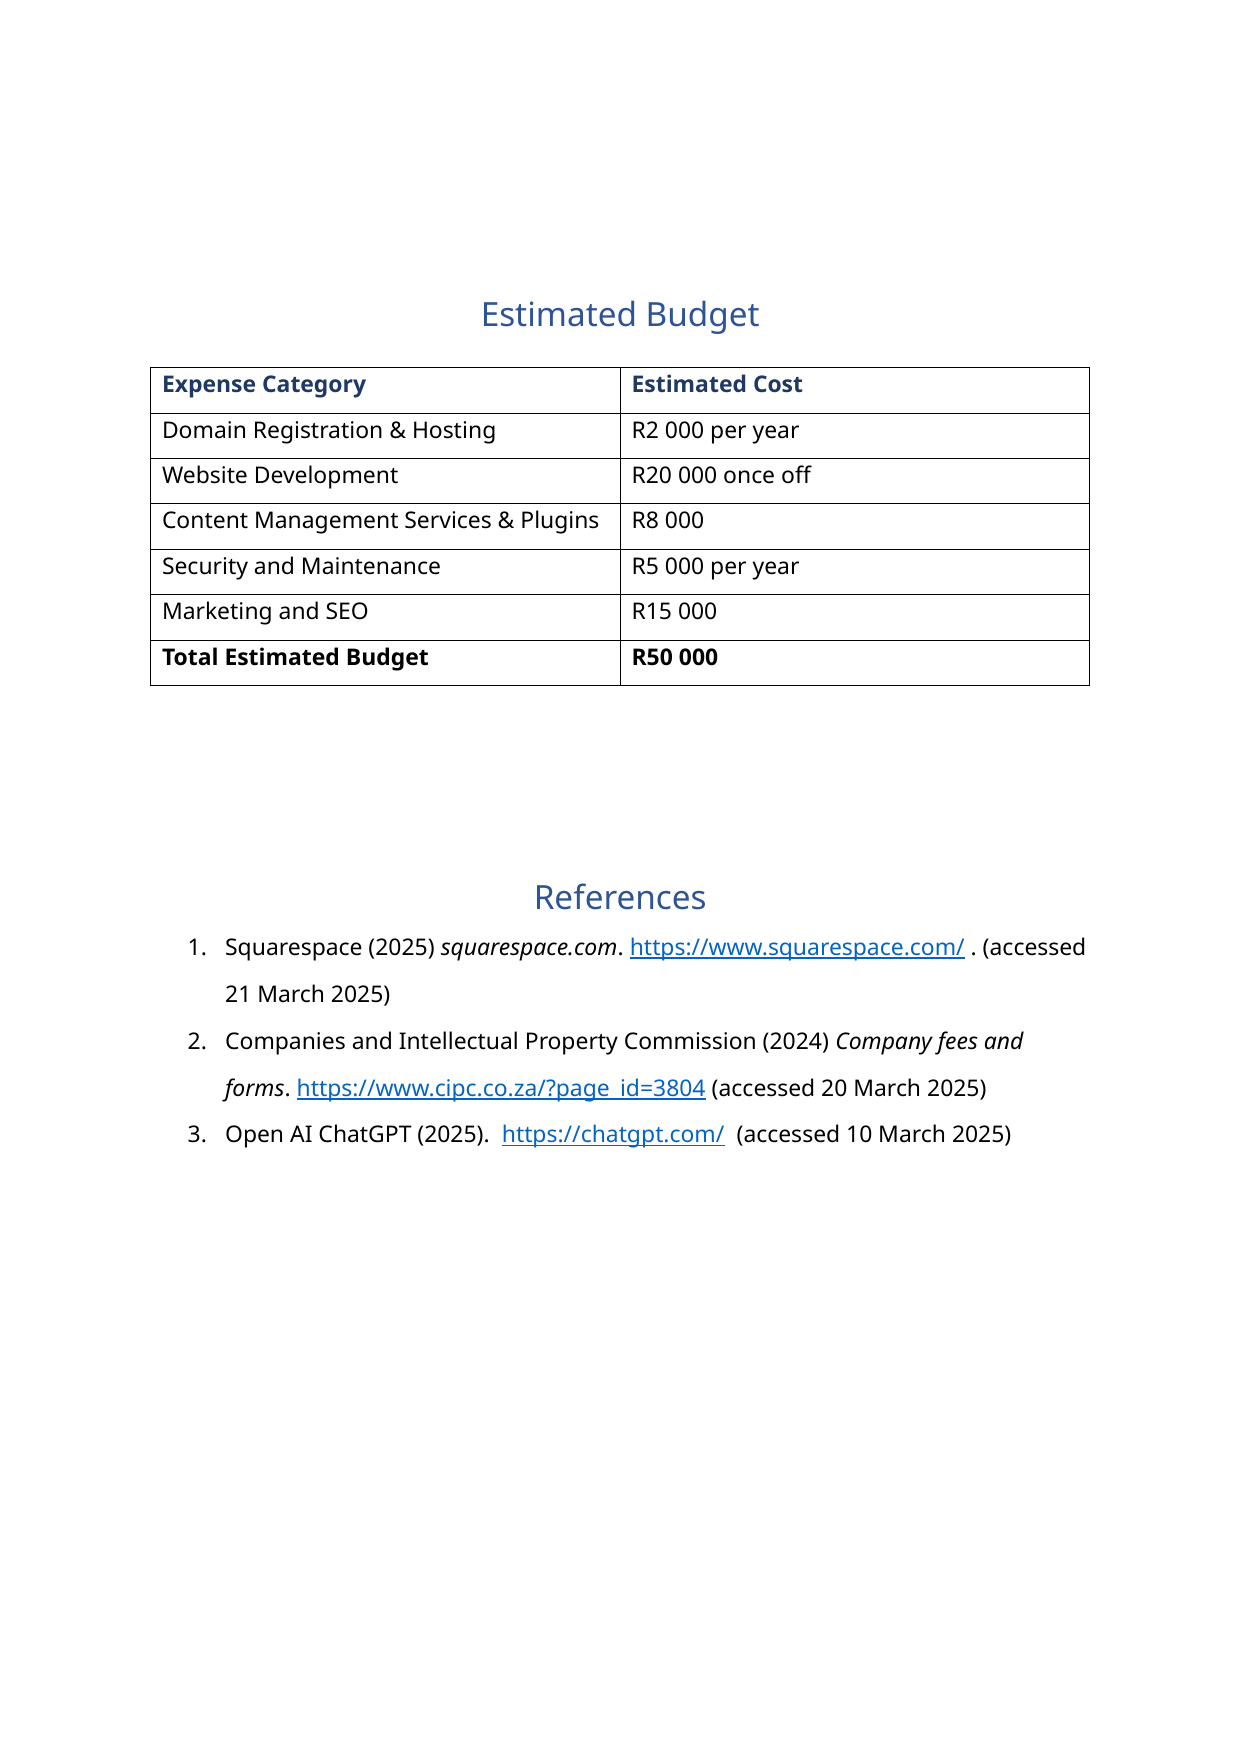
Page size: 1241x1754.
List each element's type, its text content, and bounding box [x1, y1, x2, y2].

table_cell R20 000 once off [621, 459, 1089, 503]
table_cell Security and Maintenance [151, 550, 620, 594]
table_cell R5 000 per year [621, 550, 1089, 594]
table_cell Website Development [151, 459, 620, 503]
subtitle References [150, 873, 1090, 919]
table_cell R8 000 [621, 504, 1089, 549]
table_cell R50 000 [621, 641, 1089, 685]
list Companies and Intellectual Property Commission (2024) Company fees and forms. https://www.cipc.co.za/?page_id=3804 (accessed 20 March 2025) [187, 1024, 1090, 1103]
list Squarespace (2025) squarespace.com. https://www.squarespace.com/ . (accessed 21 March 2025) [187, 931, 1090, 1009]
table_cell R2 000 per year [621, 414, 1089, 458]
table_cell Content Management Services & Plugins [151, 504, 620, 549]
table_cell Domain Registration & Hosting [151, 414, 620, 458]
table_cell Marketing and SEO [151, 595, 620, 639]
table_header Estimated Cost [621, 368, 1089, 412]
subtitle Estimated Budget [150, 291, 1090, 336]
table_cell R15 000 [621, 595, 1089, 639]
list Open AI ChatGPT (2025). https://chatgpt.com/ (accessed 10 March 2025) [187, 1118, 1090, 1149]
table_header Expense Category [151, 368, 620, 412]
table_cell Total Estimated Budget [151, 641, 620, 685]
